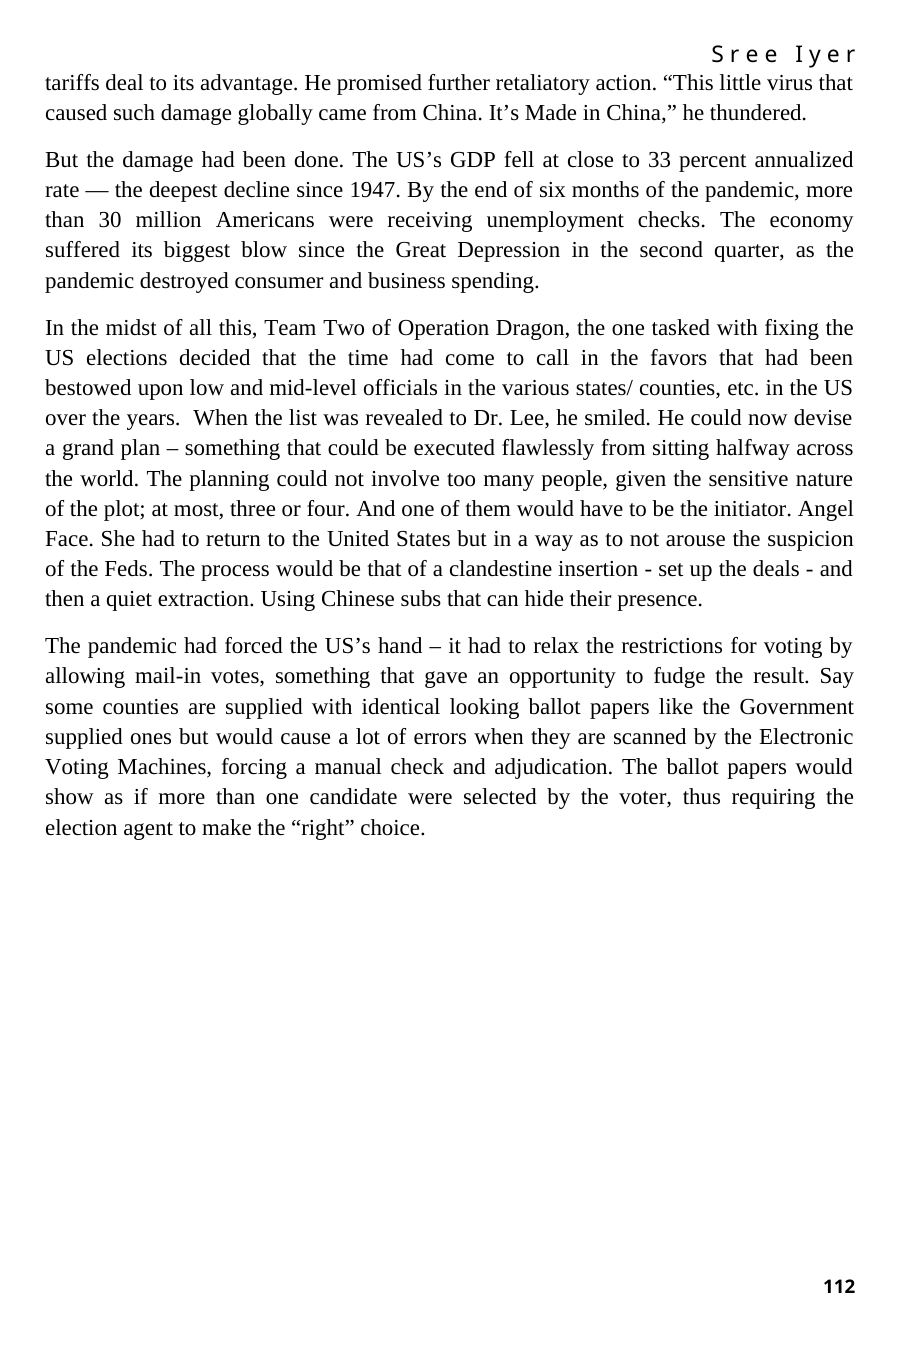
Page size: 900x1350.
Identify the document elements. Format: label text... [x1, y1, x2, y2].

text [45, 69, 855, 125]
text The pandemic had forced the US’s hand – it had to relax the restrictions for voting by allowing mail-in votes, something that gave an opportunity to fudge the result. Say some counties are supplied with identical looking ballot papers like the Government supplied ones but would cause a lot of errors when they are scanned by the Electronic Voting Machines, forcing a manual check and adjudication. The ballot papers would show as if more than one candidate were selected by the voter, thus requiring the election agent to make the “right” choice. [45, 632, 855, 840]
text In the midst of all this, Team Two of Operation Dragon, the one tasked with fixing the US elections decided that the time had come to call in the favors that had been bestowed upon low and mid-level officials in the various states/ counties, etc. in the US over the years. When the list was revealed to Dr. Lee, he smiled. He could now devise a grand plan – something that could be executed flawlessly from sitting halfway across the world. The planning could not involve too many people, given the sensitive nature of the plot; at most, three or four. And one of them would have to be the initiator. Angel Face. She had to return to the United States but in a way as to not arouse the suspicion of the Feds. The process would be that of a clandestine insertion - set up the deals - and then a quiet extraction. Using Chinese subs that can hide their presence. [45, 313, 855, 612]
text But the damage had been done. The US’s GDP fell at close to 33 percent annualized rate — the deepest decline since 1947. By the end of six months of the pandemic, more than 30 million Americans were receiving unemployment checks. The economy suffered its biggest blow since the Great Depression in the second quarter, as the pandemic destroyed consumer and business spending. [45, 146, 855, 293]
